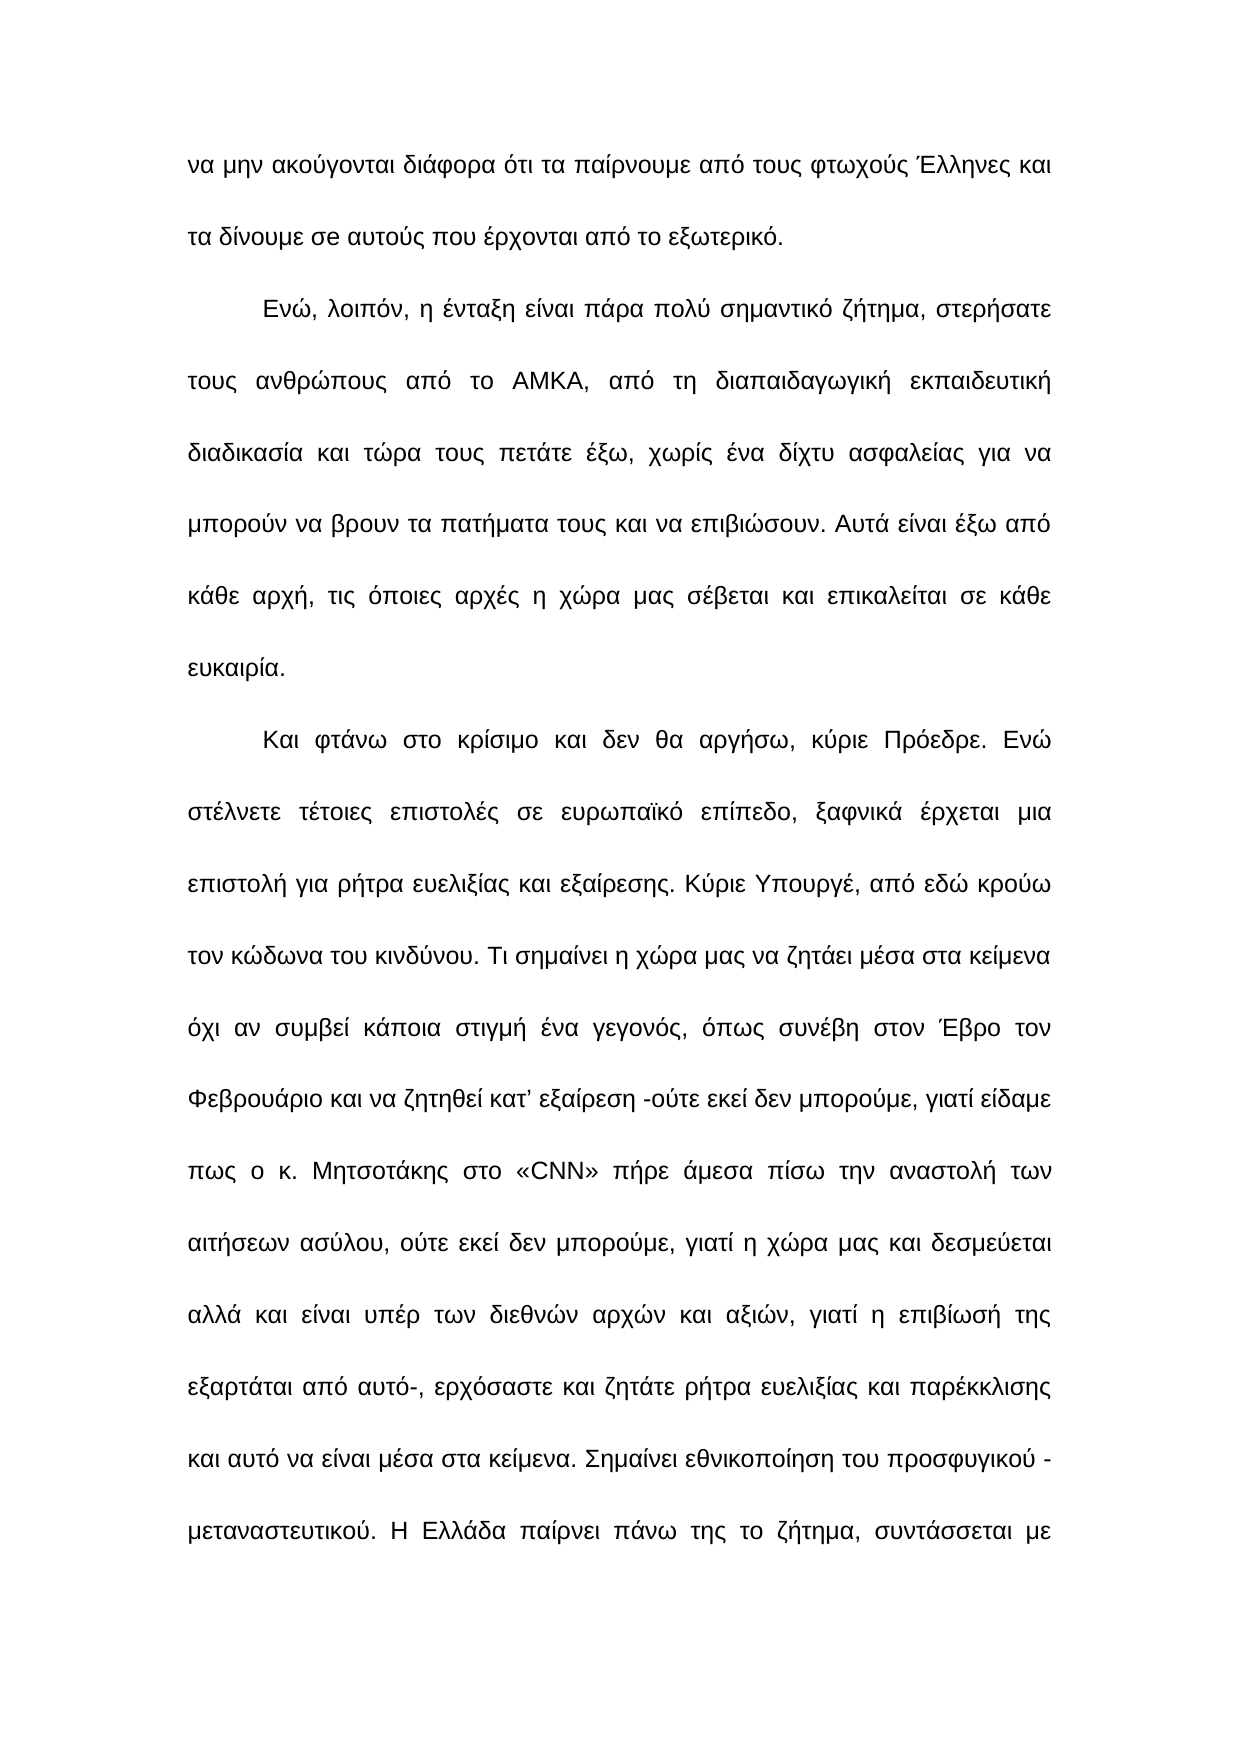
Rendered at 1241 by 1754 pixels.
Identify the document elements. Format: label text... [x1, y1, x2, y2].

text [187, 725, 1053, 1544]
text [187, 150, 1053, 251]
text Ενώ, λοιπόν, η ένταξη είναι πάρα πολύ σημαντικό ζήτημα, στερήσατε τους ανθρώπους από το ΑΜΚΑ, από τη διαπαιδαγωγική εκπαιδευτική διαδικασία και τώρα τους πετάτε έξω, χωρίς ένα δίχτυ ασφαλείας για να μπορούν να βρουν τα πατήματα τους και να επιβιώσουν. Αυτά είναι έξω από κάθε αρχή, τις όποιες αρχές η χώρα μας σέβεται και επικαλείται σε κάθε ευκαιρία. [187, 294, 1053, 682]
